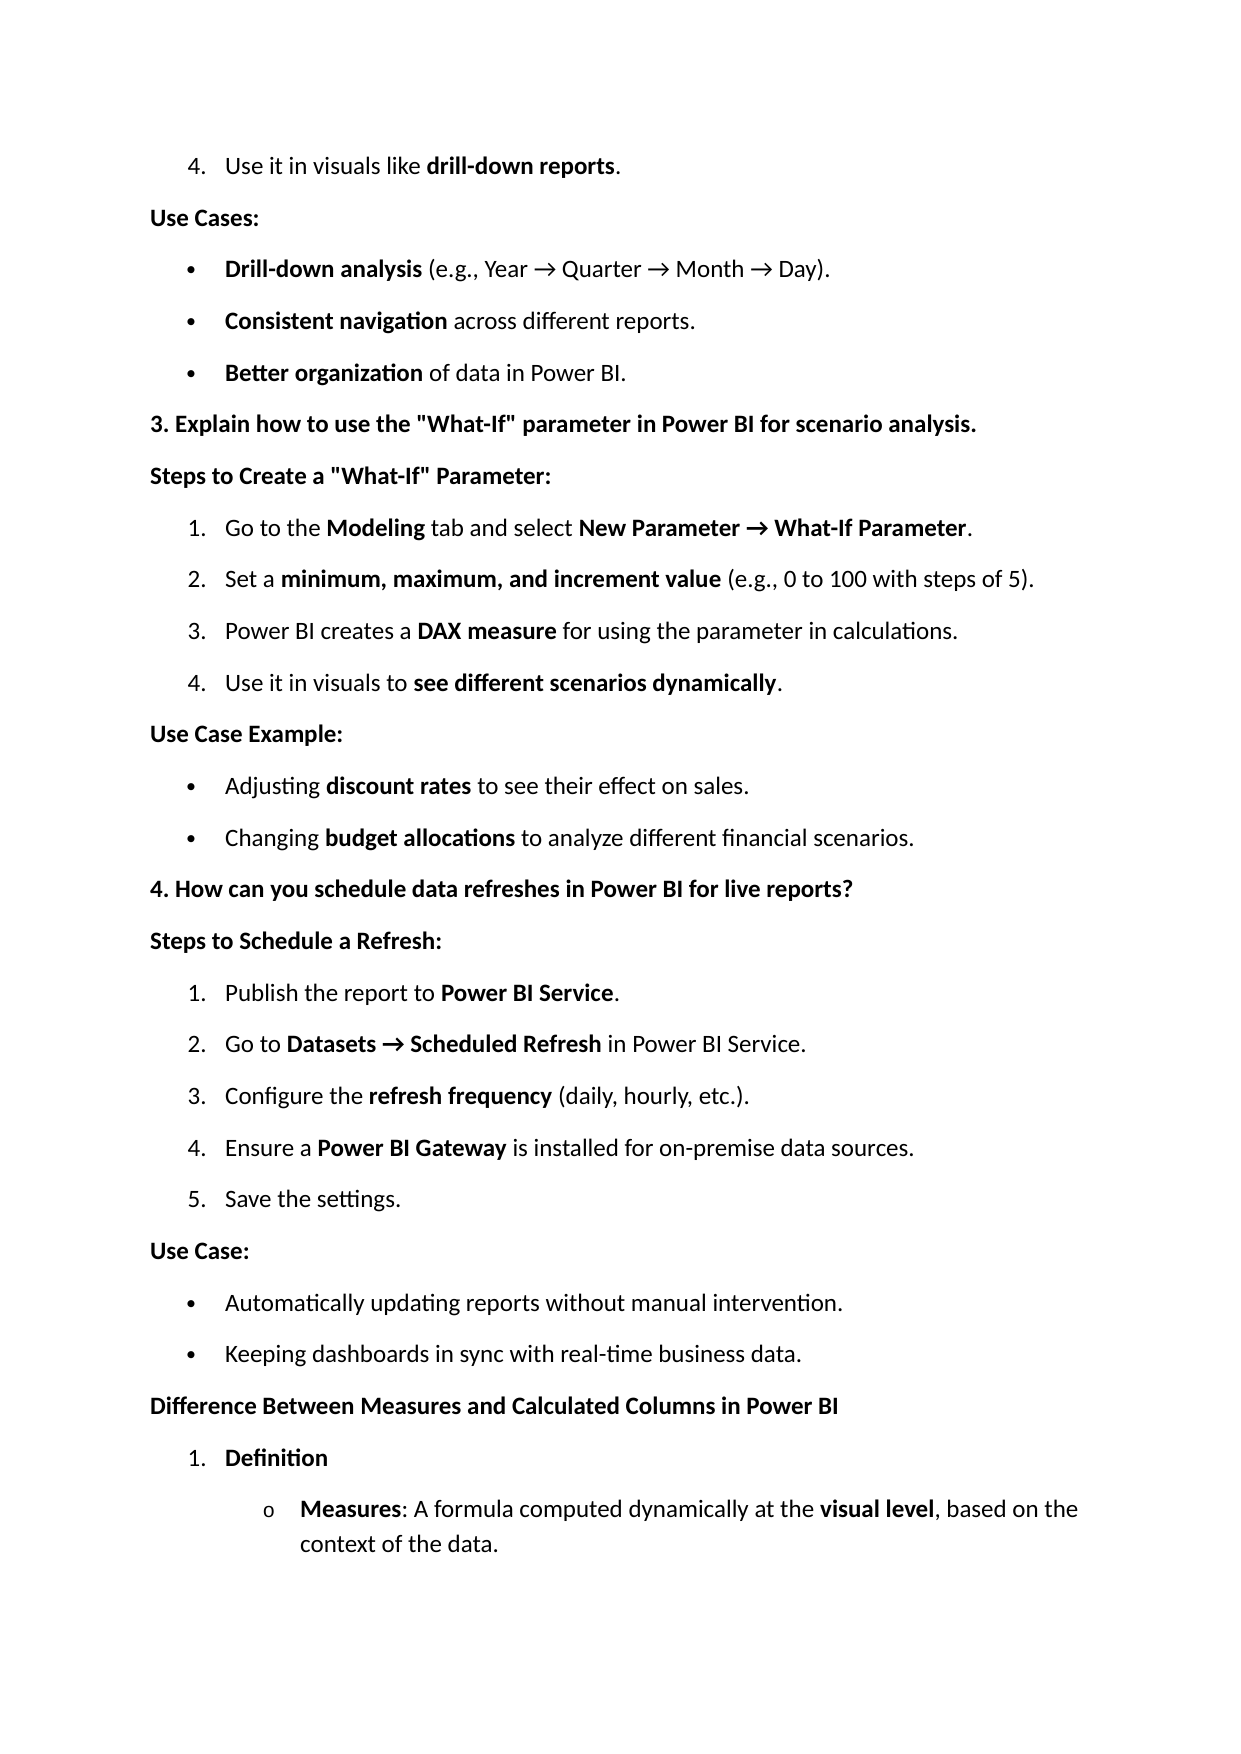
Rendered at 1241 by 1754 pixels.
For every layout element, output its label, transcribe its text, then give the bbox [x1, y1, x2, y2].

text 3. Explain how to use the "What-If" parameter in Power BI for scenario analysis. [150, 408, 1090, 439]
text Use Cases: [150, 202, 1090, 232]
text Difference Between Measures and Calculated Columns in Power BI [150, 1390, 1090, 1421]
list Use it in visuals to see different scenarios dynamically. [187, 667, 1090, 697]
list Set a minimum, maximum, and increment value (e.g., 0 to 100 with steps of 5). [187, 563, 1090, 594]
list Definition [187, 1442, 1090, 1472]
list Changing budget allocations to analyze different financial scenarios. [187, 822, 1090, 852]
list Go to Datasets → Scheduled Refresh in Power BI Service. [187, 1028, 1090, 1059]
text 4. How can you schedule data refreshes in Power BI for live reports? [150, 873, 1090, 904]
list Automatically updating reports without manual intervention. [187, 1287, 1090, 1317]
text Steps to Schedule a Refresh: [150, 925, 1090, 956]
list Publish the report to Power BI Service. [187, 977, 1090, 1007]
list Drill-down analysis (e.g., Year → Quarter → Month → Day). [187, 253, 1090, 284]
list Adjusting discount rates to see their effect on sales. [187, 770, 1090, 801]
list Measures: A formula computed dynamically at the visual level, based on the context of the data. [262, 1493, 1090, 1559]
text Use Case Example: [150, 718, 1090, 749]
list Keeping dashboards in sync with real-time business data. [187, 1338, 1090, 1369]
text Use Case: [150, 1235, 1090, 1266]
list Go to the Modeling tab and select New Parameter → What-If Parameter. [187, 512, 1090, 542]
list Ensure a Power BI Gateway is installed for on-premise data sources. [187, 1132, 1090, 1162]
text Steps to Create a "What-If" Parameter: [150, 460, 1090, 491]
list Power BI creates a DAX measure for using the parameter in calculations. [187, 615, 1090, 646]
list Better organization of data in Power BI. [187, 357, 1090, 387]
list Use it in visuals like drill-down reports. [187, 150, 1090, 181]
list Save the settings. [187, 1183, 1090, 1214]
list Configure the refresh frequency (daily, hourly, etc.). [187, 1080, 1090, 1111]
list Consistent navigation across different reports. [187, 305, 1090, 336]
